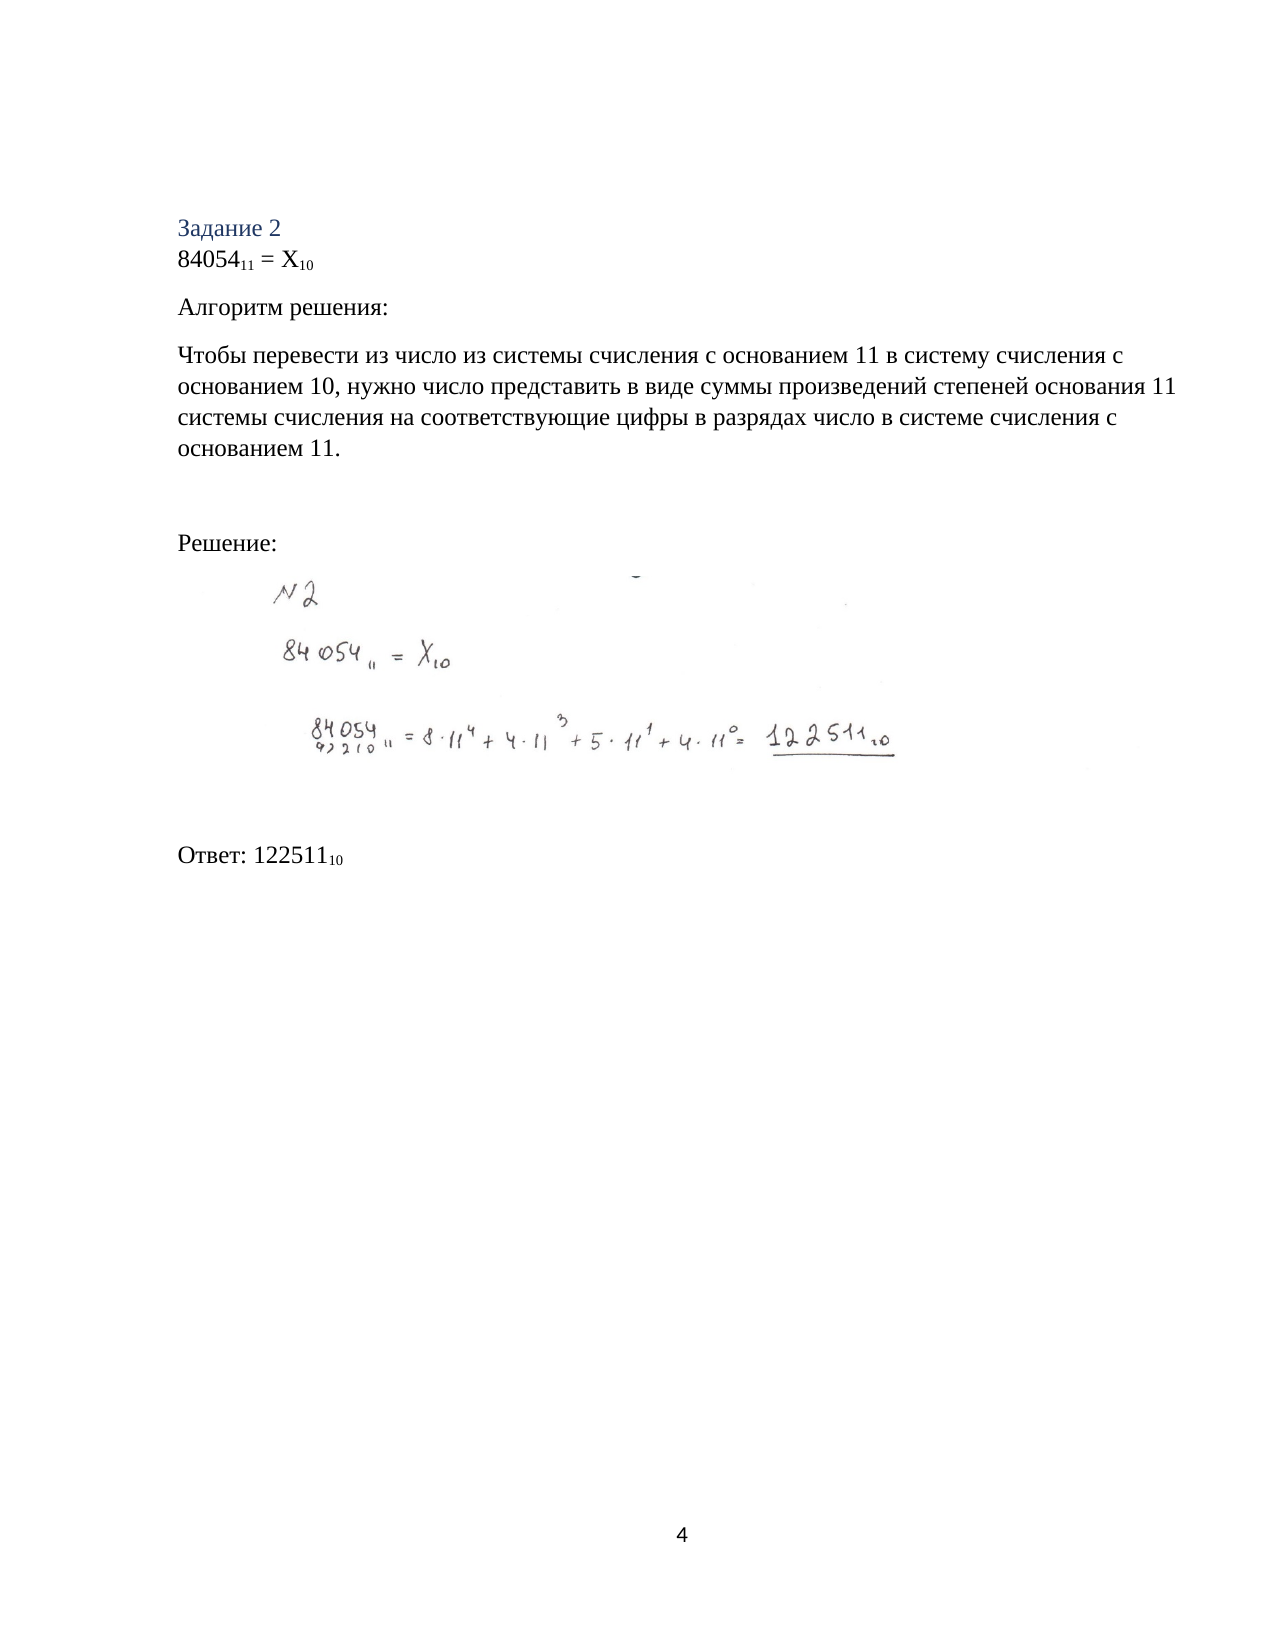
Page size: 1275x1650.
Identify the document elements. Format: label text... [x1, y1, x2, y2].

text 8405411 = X10 [177, 244, 1186, 273]
text Чтобы перевести из число из системы счисления с основанием 11 в систему счисления с основанием 10, нужно число представить в виде суммы произведений степеней основания 11 системы счисления на соответствующие цифры в разрядах число в системе счисления с основанием 11. [177, 340, 1186, 462]
text Ответ: 12251110 [177, 840, 1186, 869]
picture [177, 576, 1187, 774]
subtitle Задание 2 [177, 213, 1186, 242]
text Алгоритм решения: [177, 292, 1186, 321]
text Решение: [177, 528, 1186, 557]
